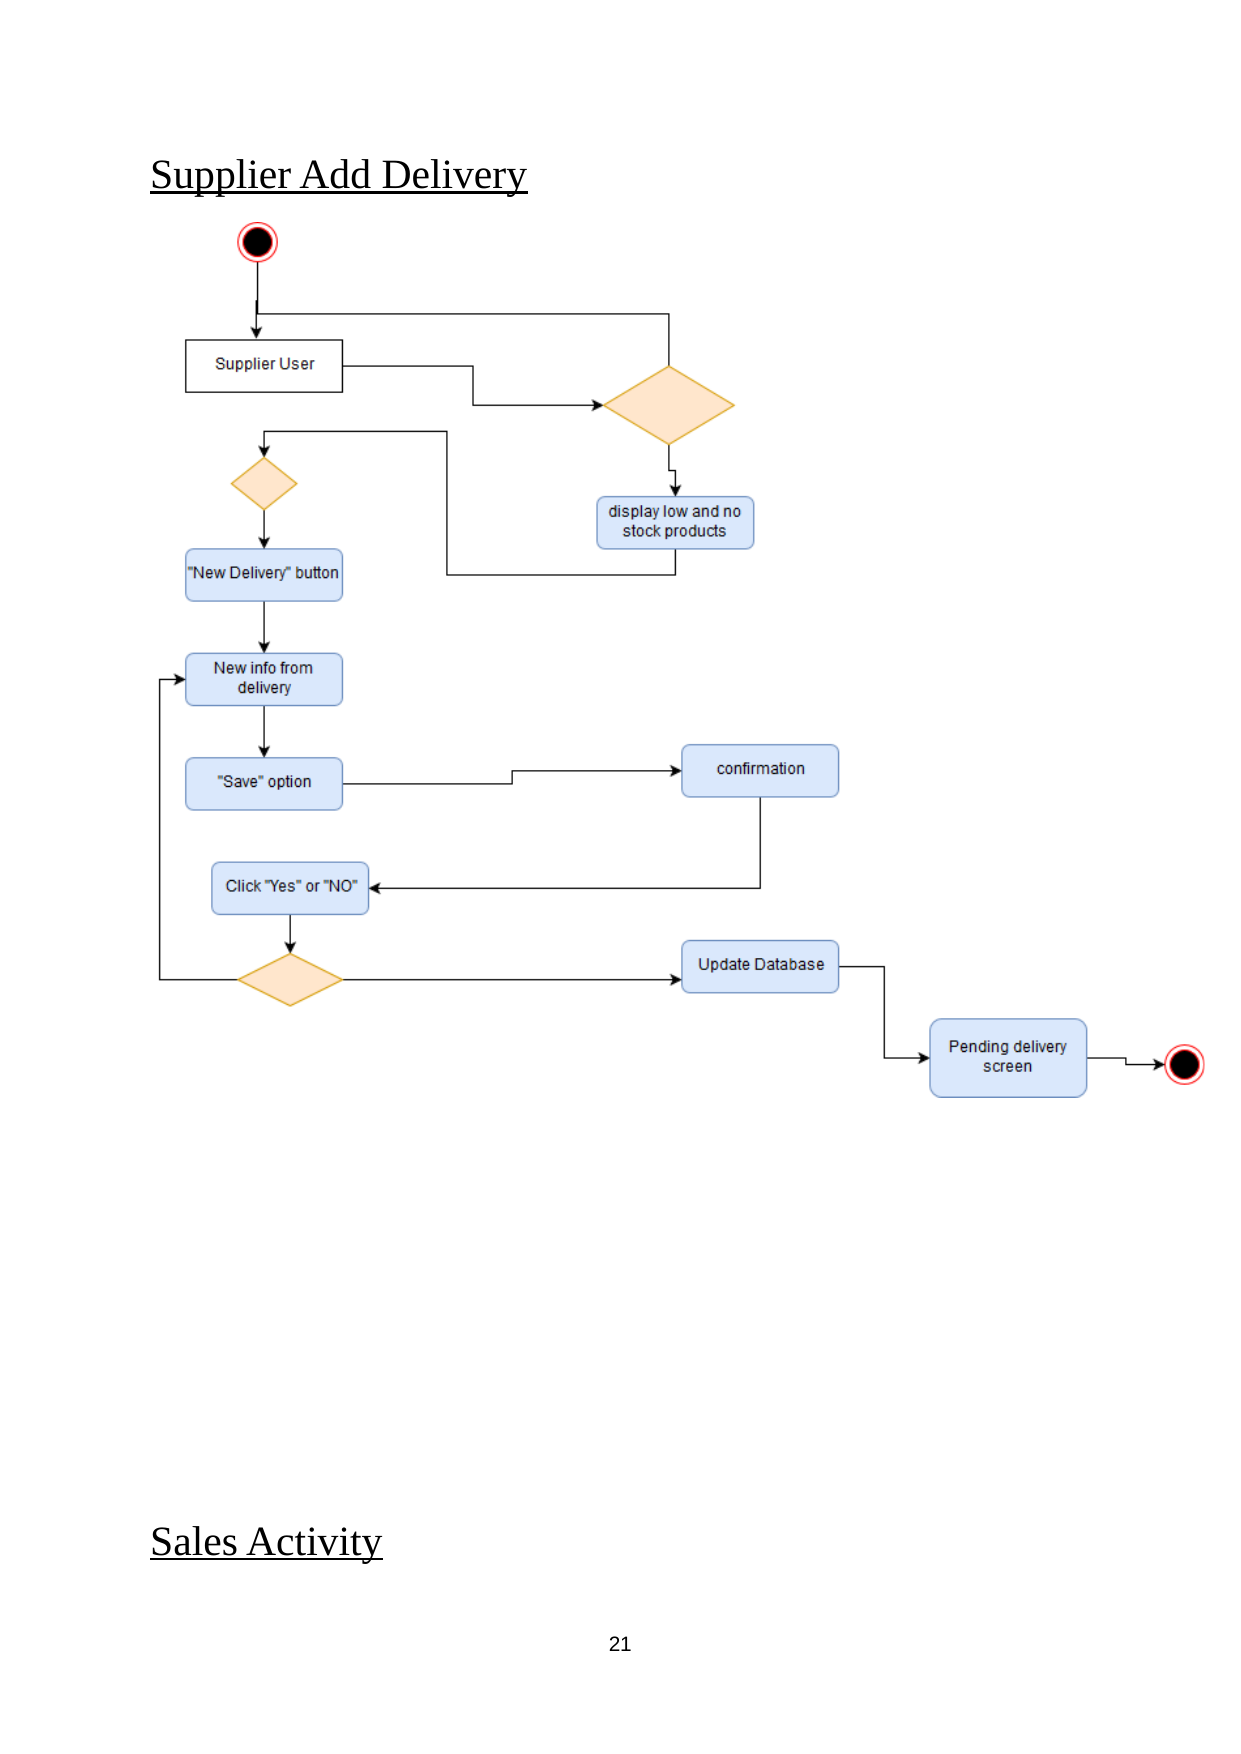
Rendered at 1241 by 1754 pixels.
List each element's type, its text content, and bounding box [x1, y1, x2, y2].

title Supplier Add Delivery [150, 150, 1090, 198]
title Sales Activity [150, 1516, 1090, 1564]
picture [150, 222, 1205, 1098]
